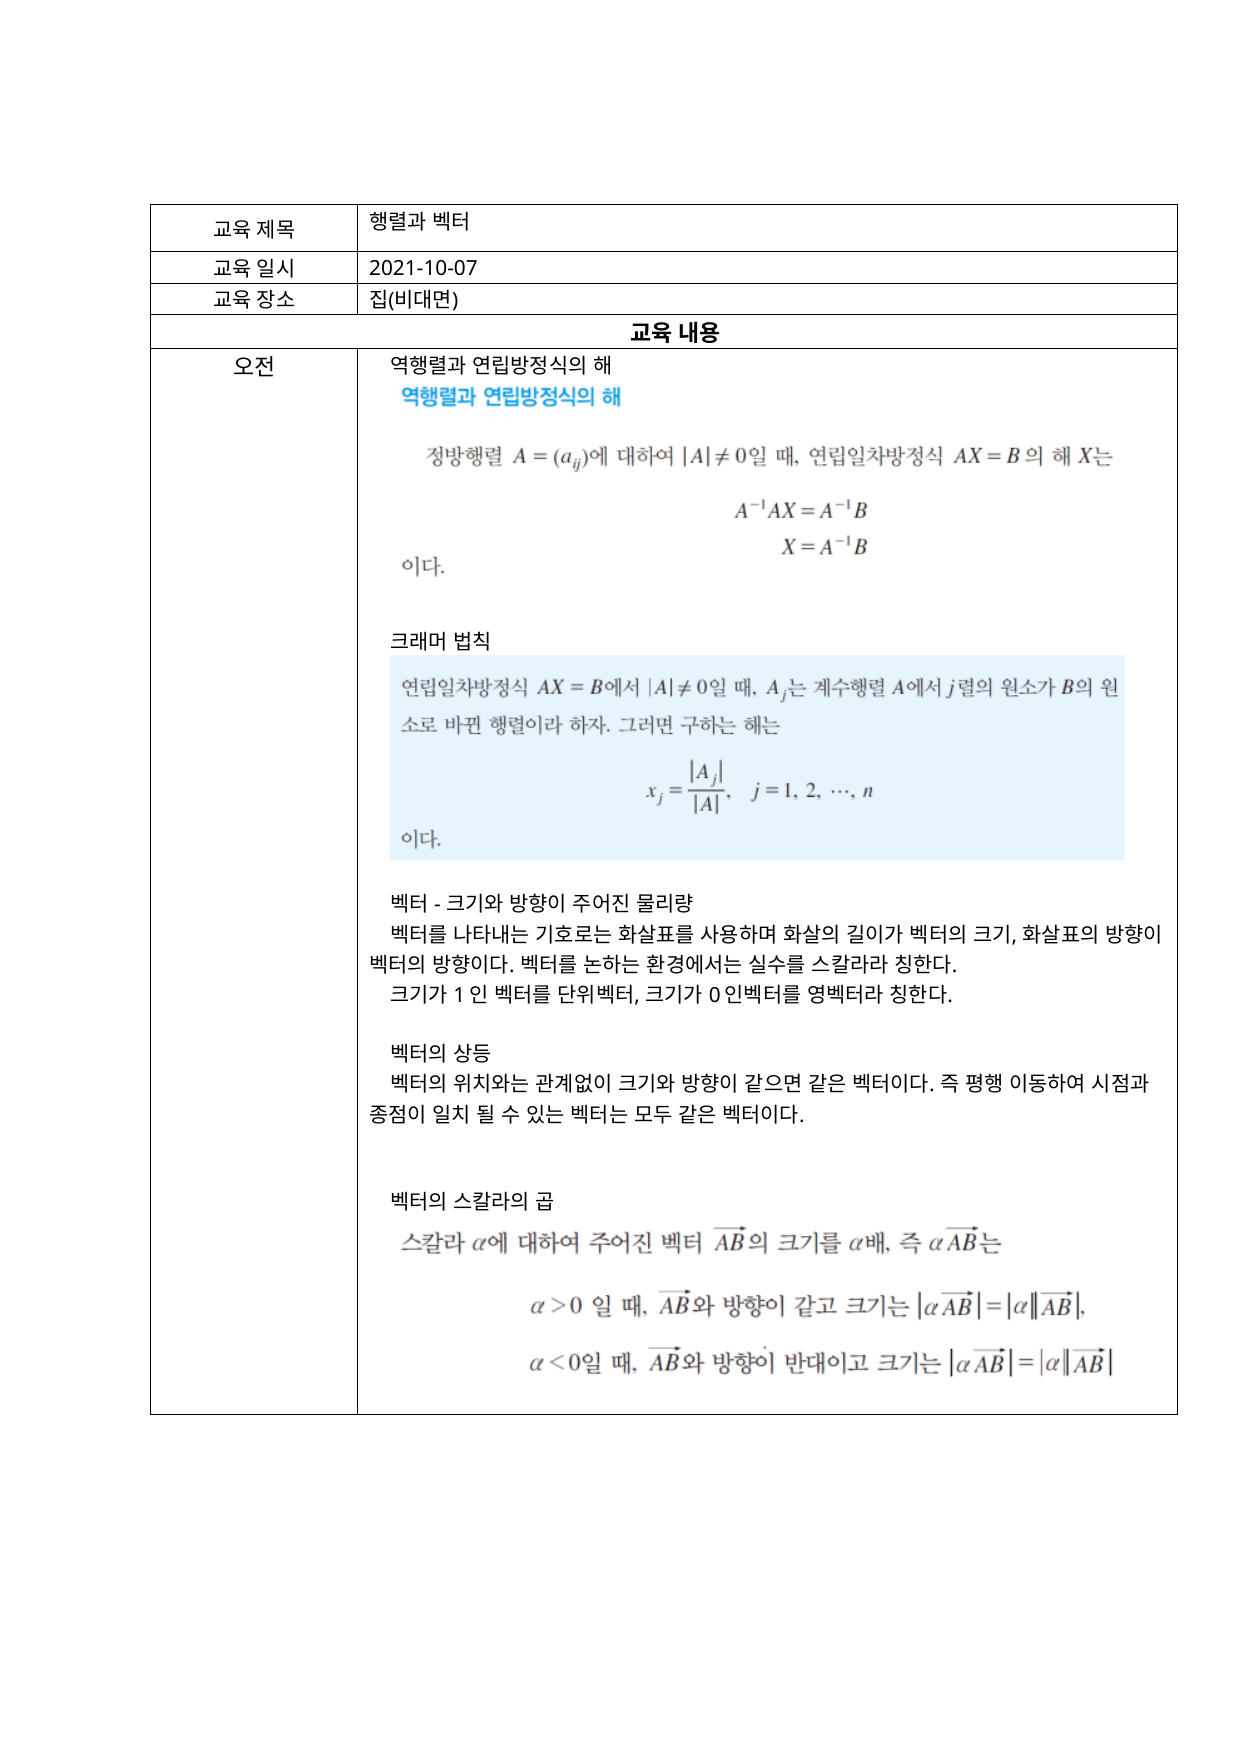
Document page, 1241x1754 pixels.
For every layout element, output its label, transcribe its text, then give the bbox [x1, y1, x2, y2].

picture [389, 379, 1124, 597]
table_cell 교육 일시 [151, 252, 357, 282]
table_cell 집(비대면) [358, 284, 1177, 314]
table_cell 2021-10-07 [358, 252, 1177, 282]
table_header 행렬과 벡터 [358, 205, 1177, 251]
picture [389, 655, 1125, 860]
table_cell 교육 장소 [151, 284, 357, 314]
table_header 교육 제목 [151, 205, 357, 251]
picture [389, 1215, 1130, 1414]
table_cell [358, 349, 1177, 1414]
table_cell 교육 내용 [151, 315, 1177, 348]
table_cell 오전 [151, 349, 357, 1414]
